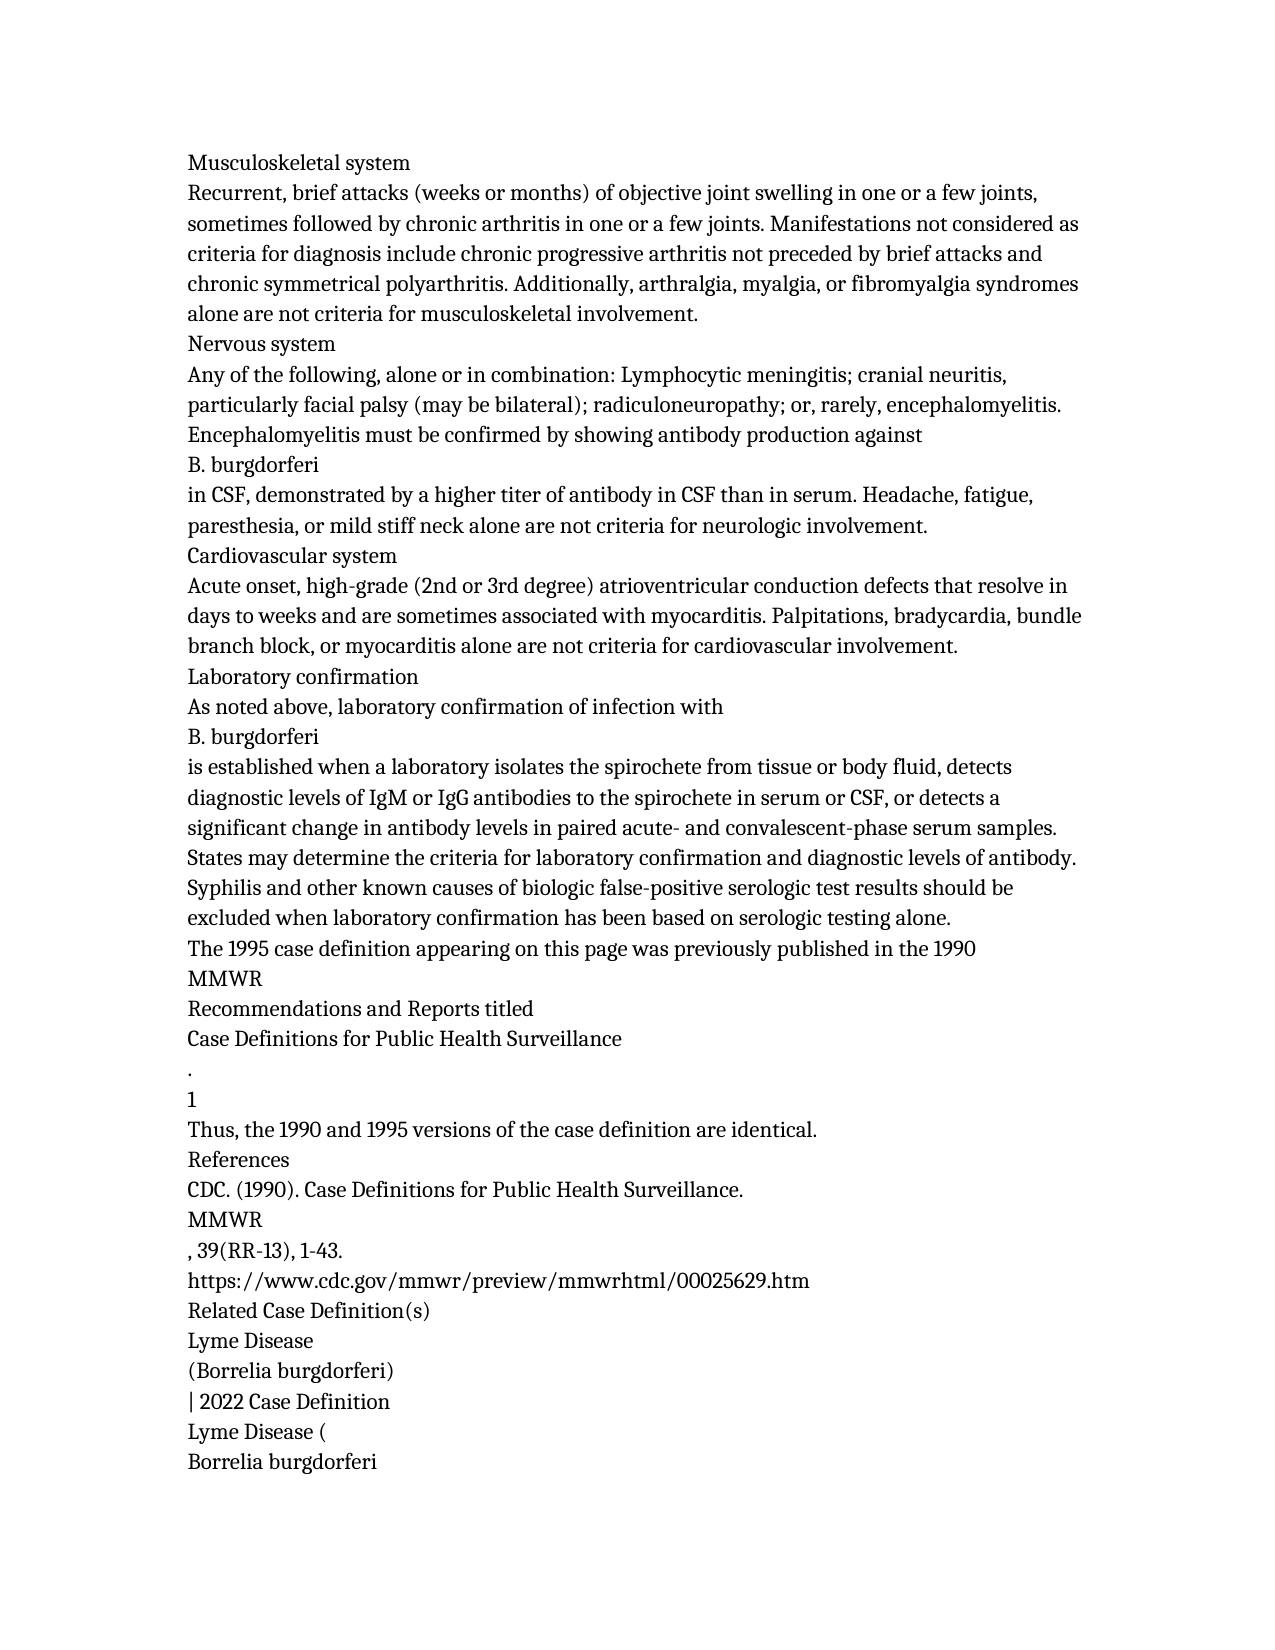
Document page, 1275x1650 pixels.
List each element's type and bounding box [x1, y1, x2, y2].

text [187, 150, 1087, 1475]
